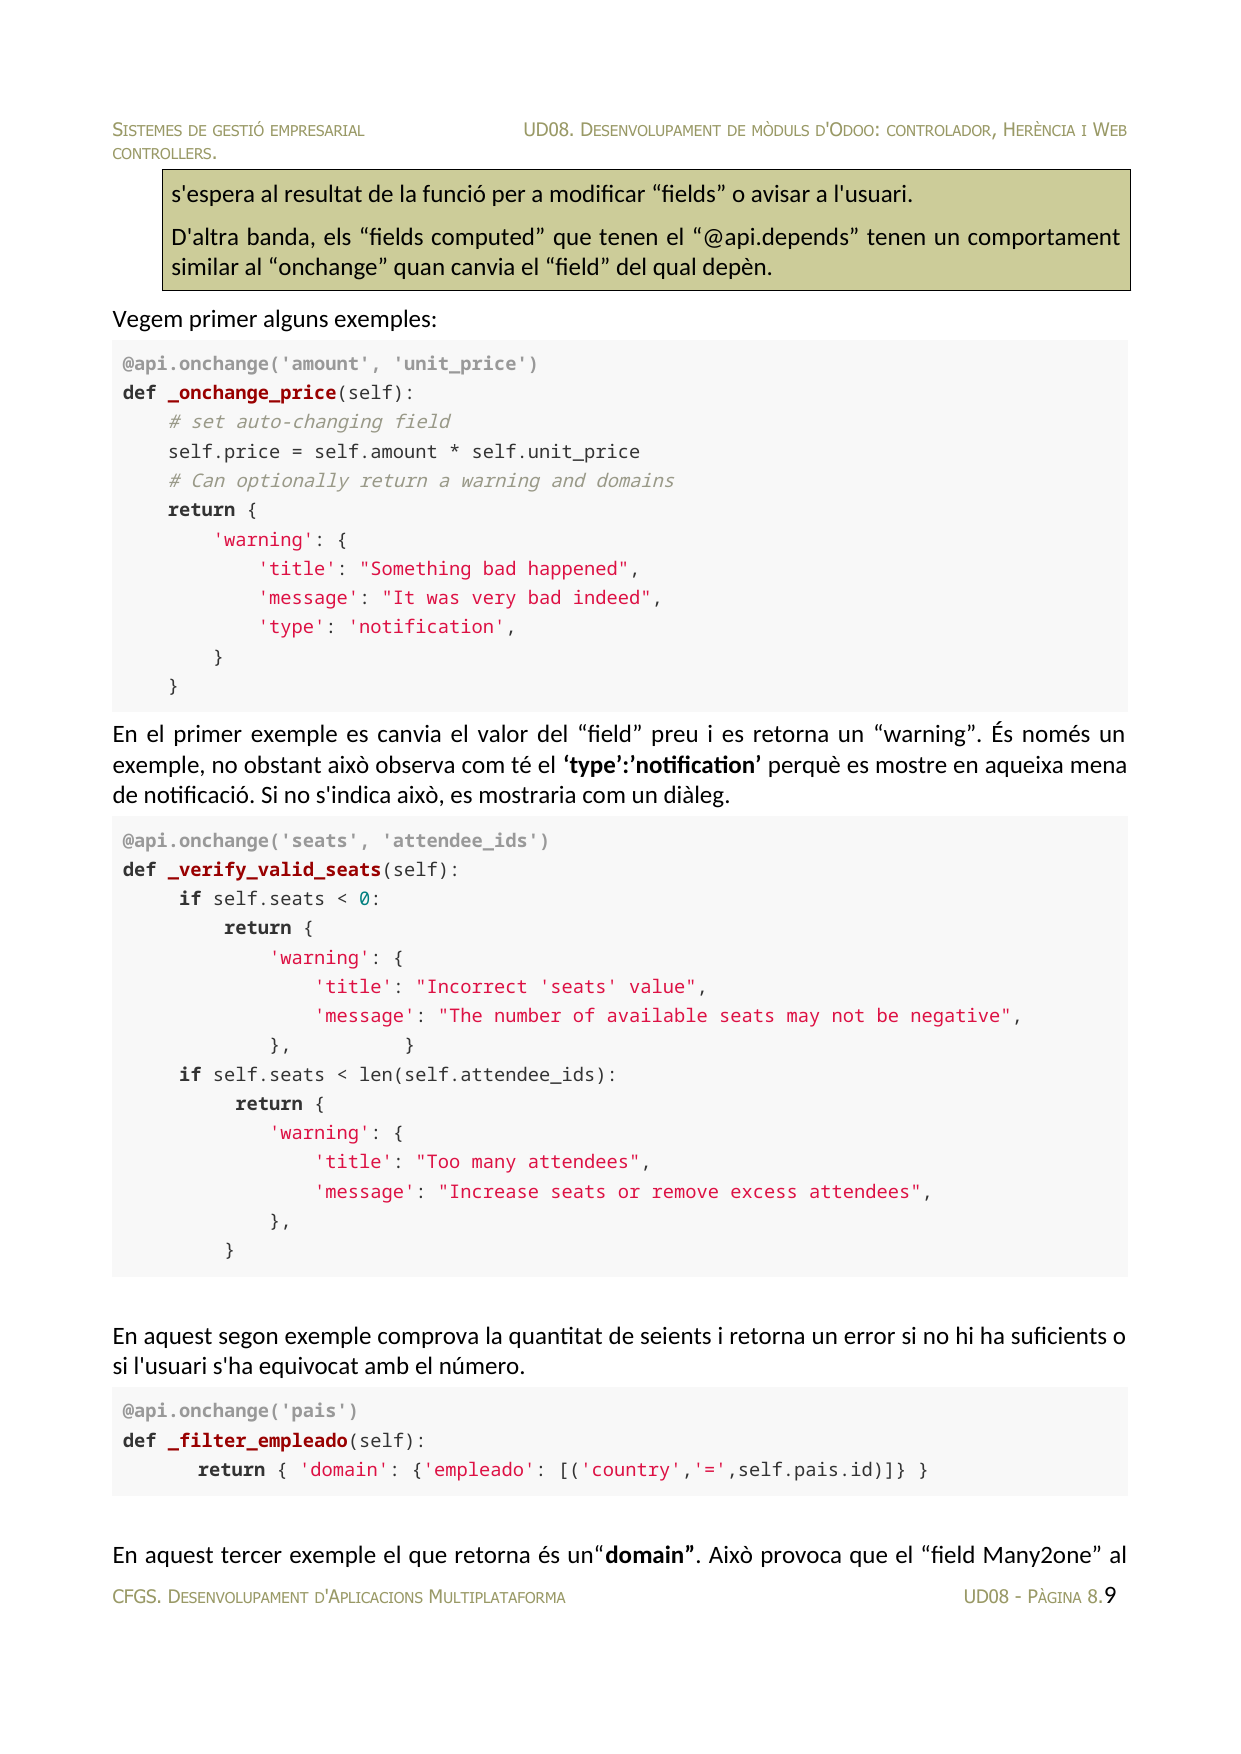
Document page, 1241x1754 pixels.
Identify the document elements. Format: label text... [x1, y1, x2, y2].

text D'altra banda, els “fields computed” que tenen el “@api.depends” tenen un comportament similar al “onchange” quan canvia el “field” del qual depèn. [163, 211, 1130, 290]
text En aquest segon exemple comprova la quantitat de seients i retorna un error si no hi ha suficients o si l'usuari s'ha equivocat amb el número. [112, 1320, 1128, 1381]
text En el primer exemple es canvia el valor del “field” preu i es retorna un “warning”. És només un exemple, no obstant això observa com té el ‘type’:’notification’ perquè es mostre en aqueixa mena de notificació. Si no s'indica això, es mostraria com un diàleg. [112, 718, 1128, 810]
table_header @api.onchange('amount', 'unit_price') def _onchange_price(self): # set auto-changing field self.price = self.amount * self.unit_price # Can optionally return a warning and domains return { 'warning': { 'title': "Something bad happened", 'message': "It was very bad indeed", 'type': 'notification', } } [112, 340, 1128, 712]
table_header @api.onchange('seats', 'attendee_ids') def _verify_valid_seats(self): if self.seats < 0: return { 'warning': { 'title': "Incorrect 'seats' value", 'message': "The number of available seats may not be negative", }, } if self.seats < len(self.attendee_ids): return { 'warning': { 'title': "Too many attendees", 'message': "Increase seats or remove excess attendees", }, } [112, 816, 1128, 1277]
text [163, 170, 1130, 209]
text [112, 1539, 1128, 1570]
table_header @api.onchange('pais') def _filter_empleado(self): return { 'domain': {'empleado': [('country','=',self.pais.id)]} } [112, 1387, 1128, 1496]
text Vegem primer alguns exemples: [112, 303, 1128, 333]
